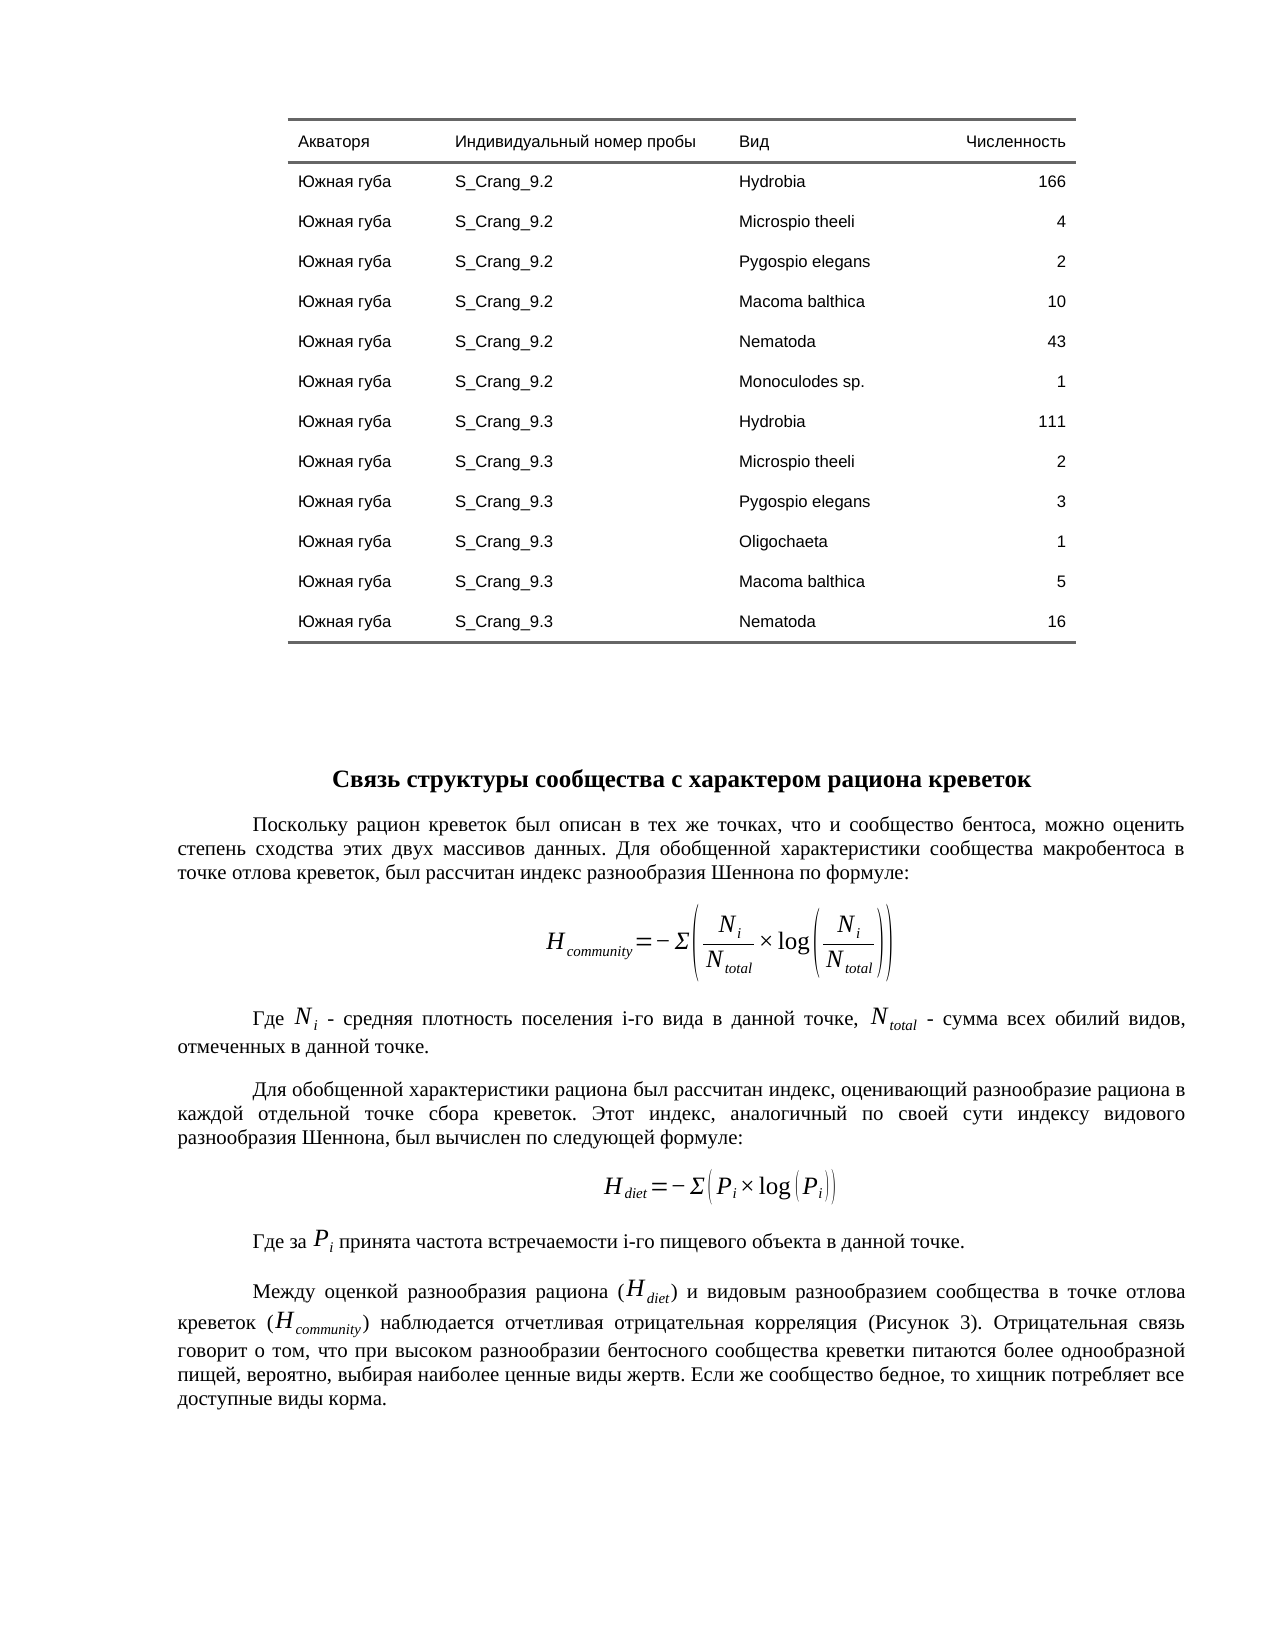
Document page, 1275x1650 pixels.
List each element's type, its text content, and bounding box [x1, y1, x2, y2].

text Где - средняя плотность поселения i-го вида в данной точке, - сумма всех обилий видов, отмеченных в данной точке. [177, 1002, 1186, 1058]
table_header Акваторя [288, 121, 444, 161]
table_header Индивидуальный номер пробы [444, 121, 728, 161]
table_header Численность [933, 121, 1076, 161]
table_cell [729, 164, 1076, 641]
text Поскольку рацион креветок был описан в тех же точках, что и сообщество бентоса, можно оценить степень сходства этих двух массивов данных. Для обобщенной характеристики сообщества макробентоса в точке отлова креветок, был рассчитан индекс разнообразия Шеннона по формуле: [177, 812, 1186, 884]
text Где за принята частота встречаемости i-го пищевого объекта в данной точке. [177, 1225, 1186, 1256]
table_header Вид [729, 121, 933, 161]
subtitle Связь структуры сообщества с характером рациона креветок [177, 764, 1186, 793]
text Для обобщенной характеристики рациона был рассчитан индекс, оценивающий разнообразие рациона в каждой отдельной точке сбора креветок. Этот индекс, аналогичный по своей сути индексу видового разнообразия Шеннона, был вычислен по следующей формуле: [177, 1077, 1186, 1149]
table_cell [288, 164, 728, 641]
text Между оценкой разнообразия рациона () и видовым разнообразием сообщества в точке отлова креветок () наблюдается отчетливая отрицательная корреляция (Рисунок 3). Отрицательная связь говорит о том, что при высоком разнообразии бентосного сообщества креветки питаются более однообразной пищей, вероятно, выбирая наиболее ценные виды жертв. Если же сообщество бедное, то хищник потребляет все доступные виды корма. [177, 1275, 1186, 1410]
